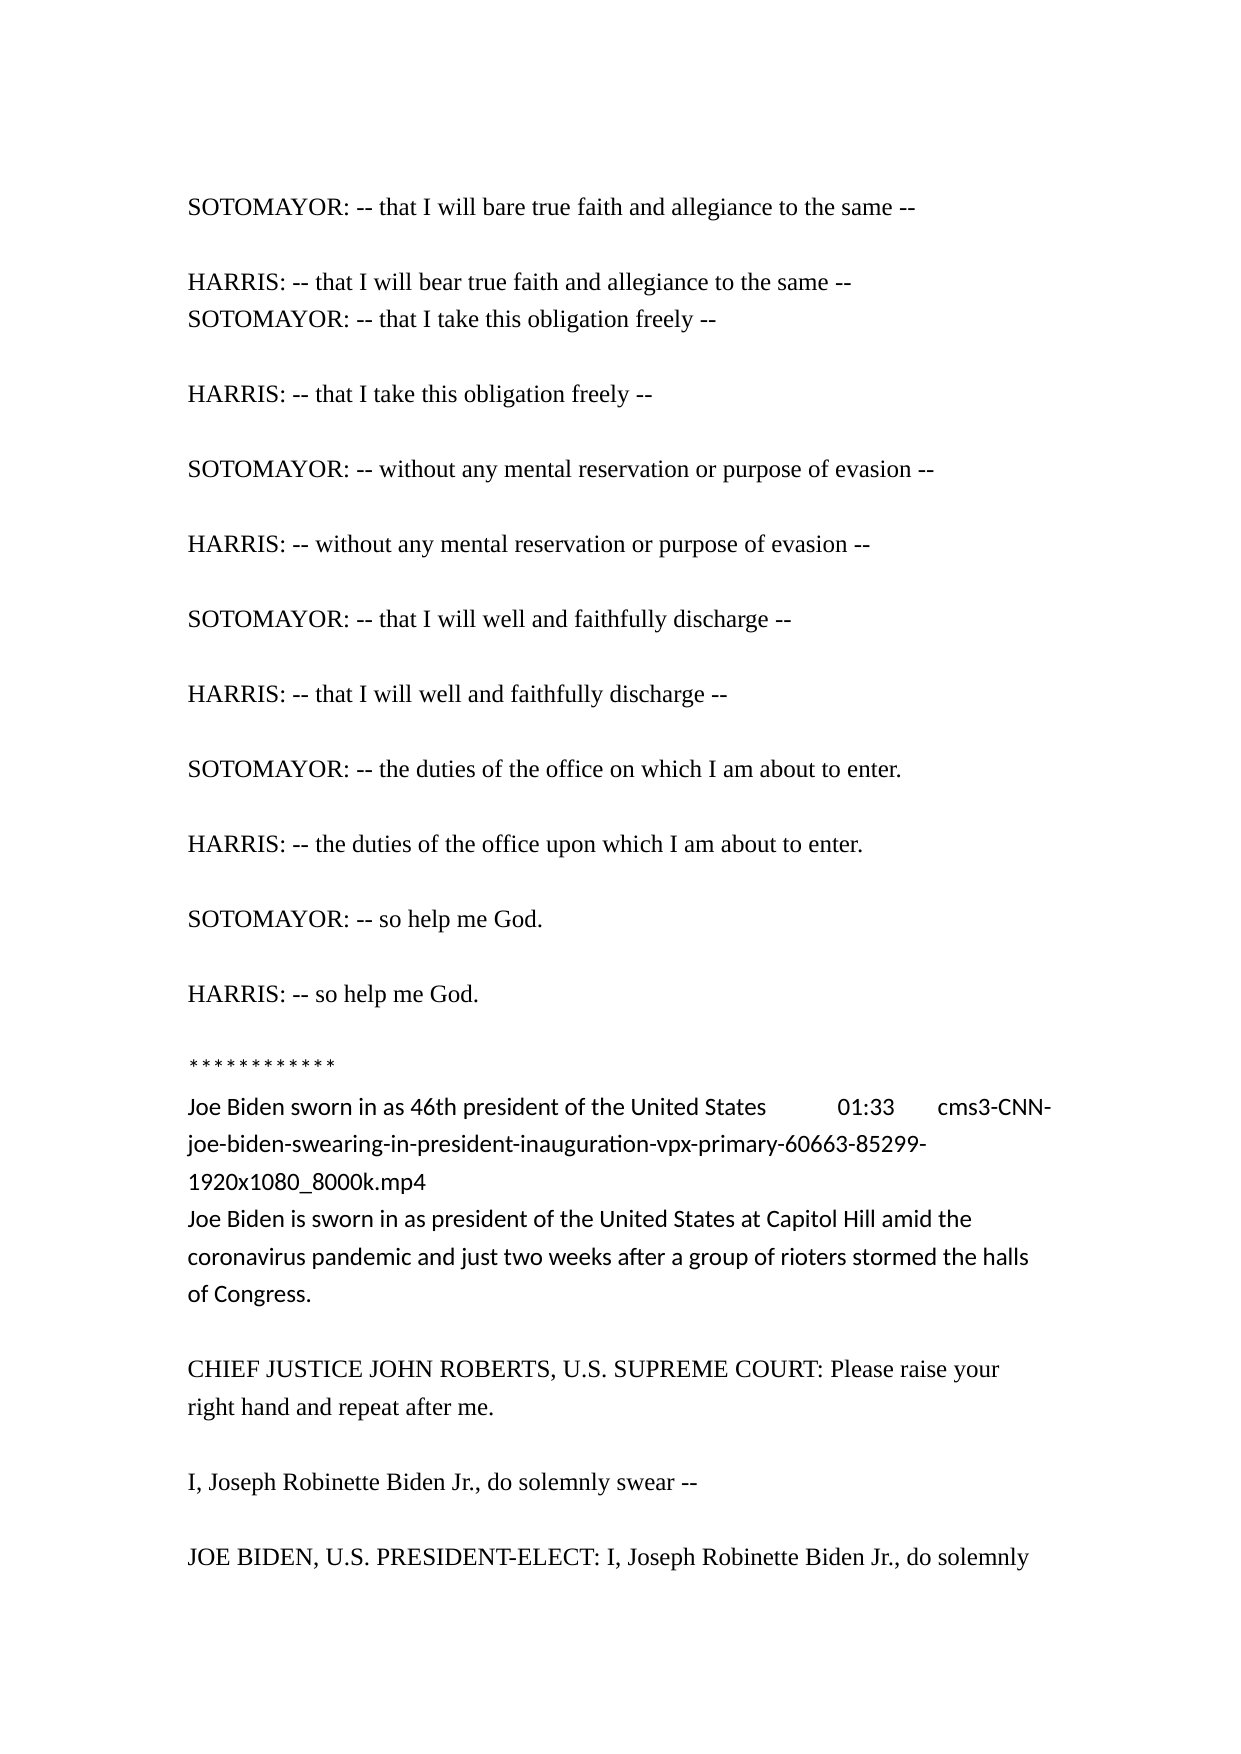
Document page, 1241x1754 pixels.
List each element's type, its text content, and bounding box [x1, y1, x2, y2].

text Joe Biden sworn in as 46th president of the United States 01:33 cms3-CNN-joe-biden-swearing-in-president-inauguration-vpx-primary-60663-85299-1920x1080_8000k.mp4 [187, 1087, 1053, 1200]
text ************ [187, 1050, 1053, 1087]
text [187, 150, 1053, 1012]
text Joe Biden is sworn in as president of the United States at Capitol Hill amid the coronavirus pandemic and just two weeks after a group of rioters stormed the halls of Congress. [187, 1200, 1053, 1312]
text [187, 1350, 1053, 1575]
